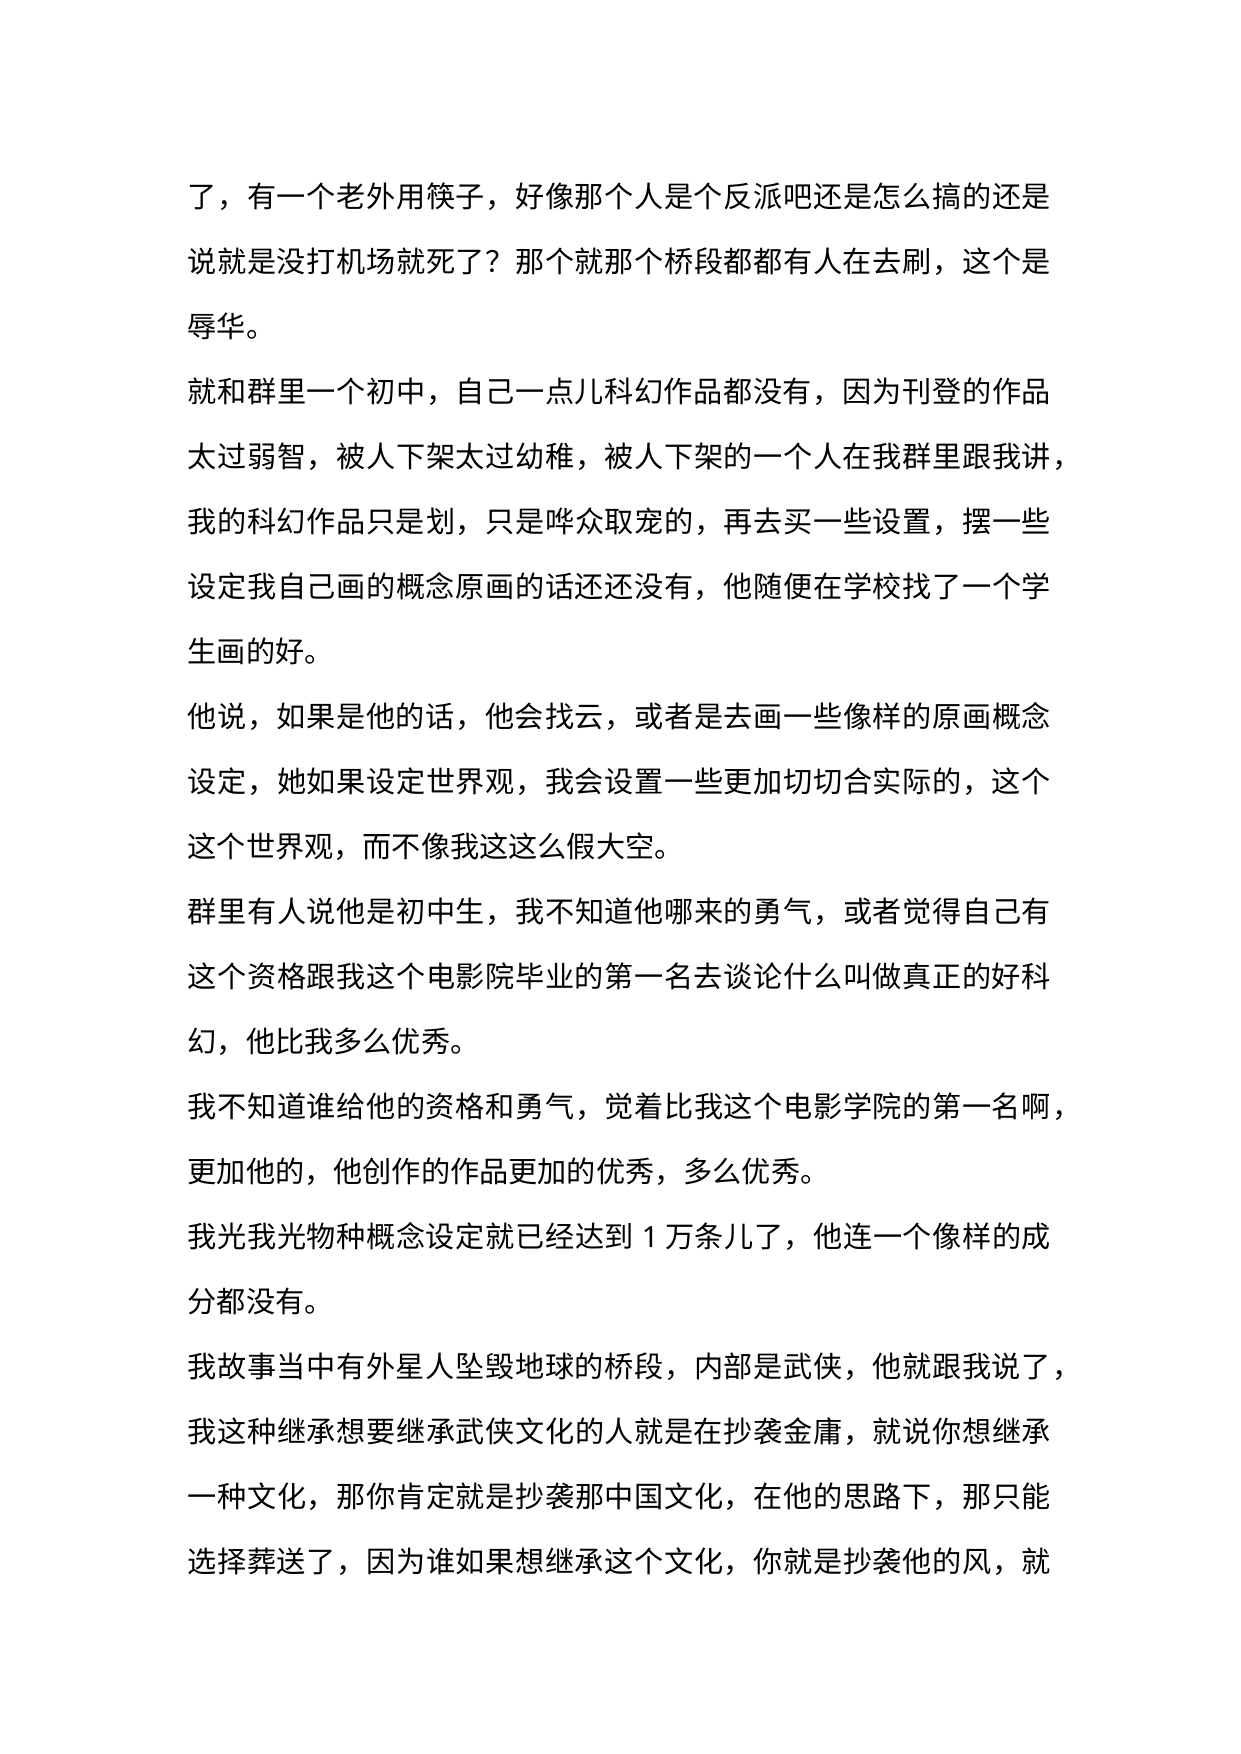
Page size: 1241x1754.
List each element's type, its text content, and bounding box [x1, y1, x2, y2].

text 就和群里一个初中，自己一点儿科幻作品都没有，因为刊登的作品太过弱智，被人下架太过幼稚，被人下架的一个人在我群里跟我讲，我的科幻作品只是划，只是哗众取宠的，再去买一些设置，摆一些设定我自己画的概念原画的话还还没有，他随便在学校找了一个学生画的好。 [187, 357, 1053, 682]
text 他说，如果是他的话，他会找云，或者是去画一些像样的原画概念设定，她如果设定世界观，我会设置一些更加切切合实际的，这个这个世界观，而不像我这这么假大空。 [187, 682, 1053, 877]
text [187, 162, 1053, 357]
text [187, 1332, 1053, 1592]
text 群里有人说他是初中生，我不知道他哪来的勇气，或者觉得自己有这个资格跟我这个电影院毕业的第一名去谈论什么叫做真正的好科幻，他比我多么优秀。 [187, 877, 1053, 1072]
text 我不知道谁给他的资格和勇气，觉着比我这个电影学院的第一名啊，更加他的，他创作的作品更加的优秀，多么优秀。 [187, 1072, 1053, 1202]
text 我光我光物种概念设定就已经达到1万条儿了，他连一个像样的成分都没有。 [187, 1202, 1053, 1332]
